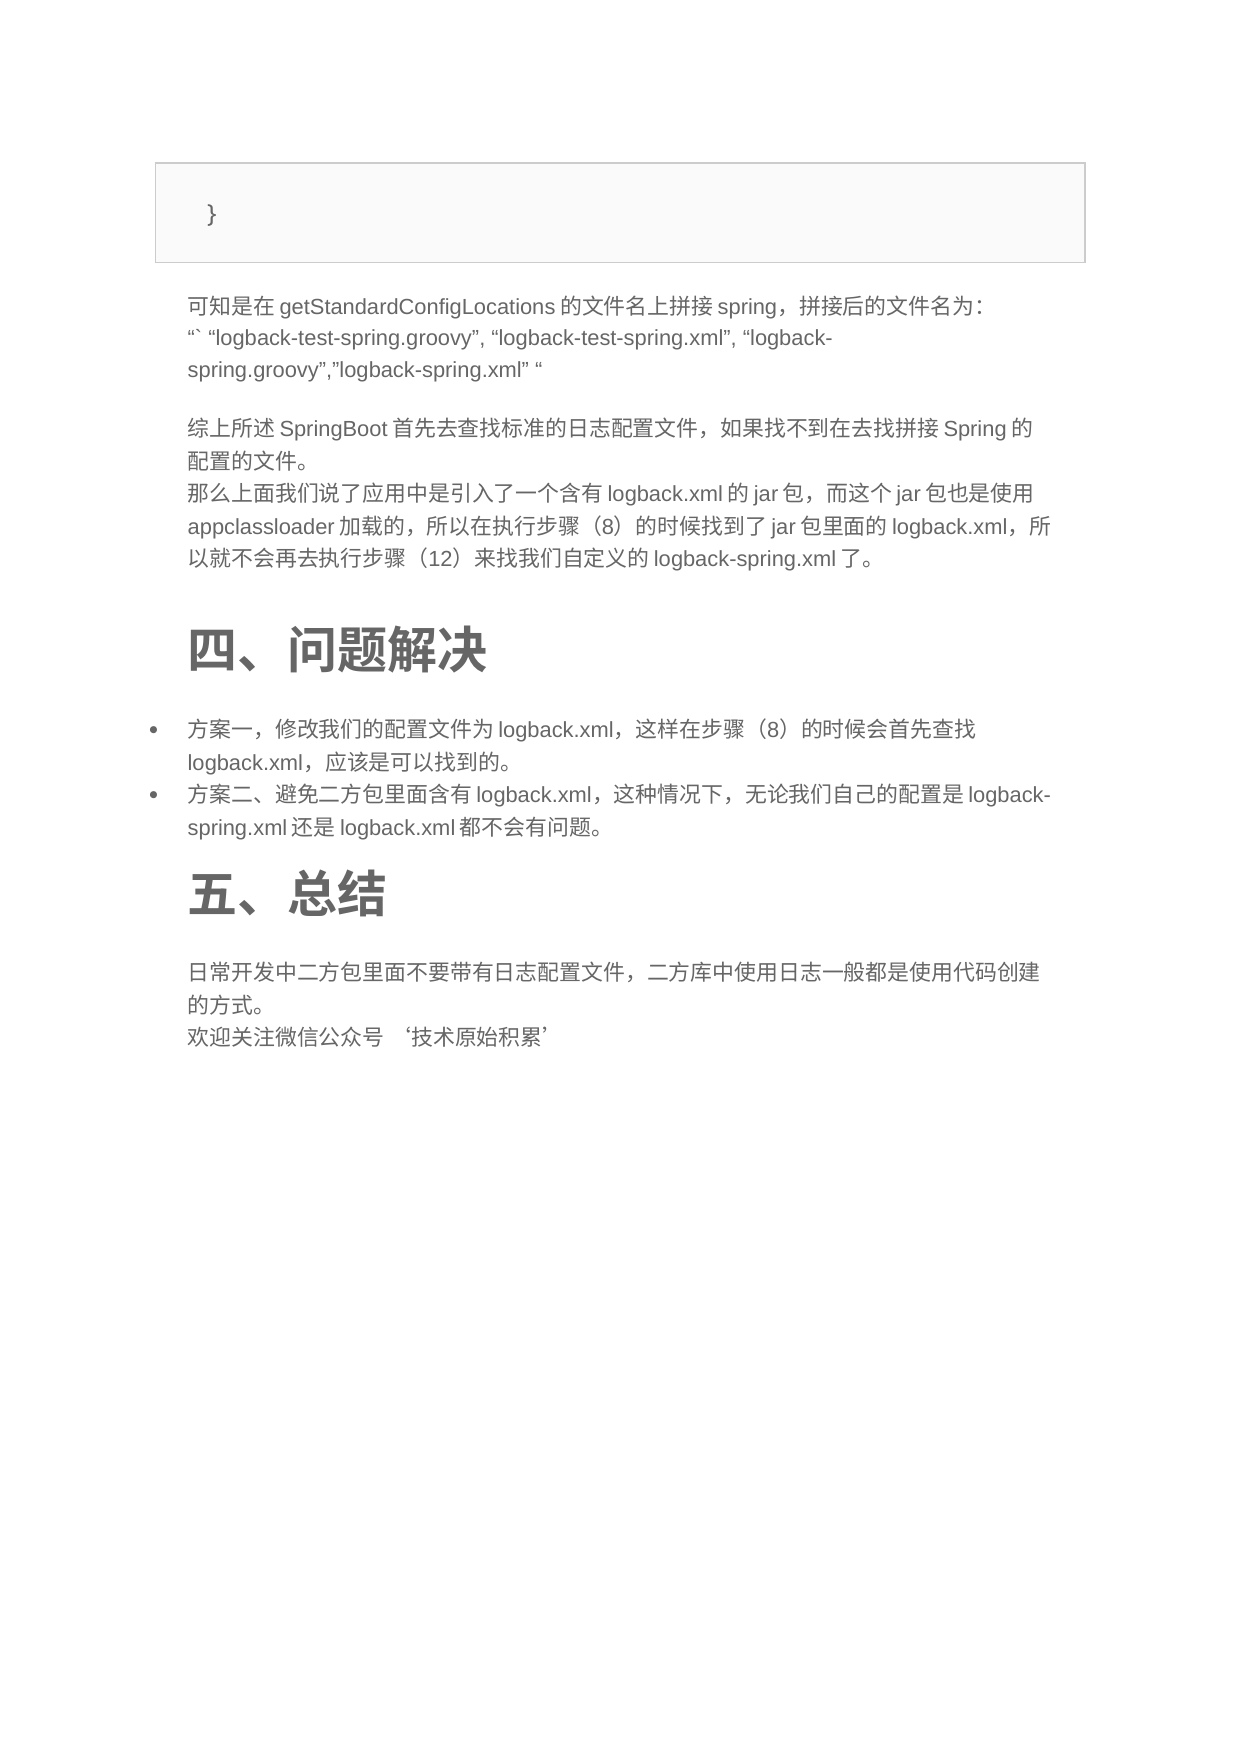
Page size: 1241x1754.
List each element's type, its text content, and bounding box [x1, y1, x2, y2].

text 可知是在getStandardConfigLocations的文件名上拼接spring，拼接后的文件名为： “` “logback-test-spring.groovy”, “logback-test-spring.xml”, “logback-spring.groovy”,”logback-spring.xml” “ [187, 288, 1053, 386]
text 五、总结 [187, 842, 1053, 939]
text 综上所述SpringBoot首先去查找标准的日志配置文件，如果找不到在去找拼接Spring的配置的文件。 那么上面我们说了应用中是引入了一个含有logback.xml的jar包，而这个jar包也是使用appclassloader加载的，所以在执行步骤（8）的时候找到了jar包里面的logback.xml，所以就不会再去执行步骤（12）来找我们自定义的logback-spring.xml了。 [187, 411, 1053, 573]
list 方案二、避免二方包里面含有logback.xml，这种情况下，无论我们自己的配置是logback-spring.xml还是logback.xml都不会有问题。 [150, 777, 1053, 842]
text 四、问题解决 [187, 598, 1053, 696]
list 方案一，修改我们的配置文件为logback.xml，这样在步骤（8）的时候会首先查找logback.xml，应该是可以找到的。 [150, 712, 1053, 777]
text 日常开发中二方包里面不要带有日志配置文件，二方库中使用日志一般都是使用代码创建的方式。 欢迎关注微信公众号 ‘技术原始积累’ [187, 955, 1053, 1052]
text } [156, 164, 1084, 262]
